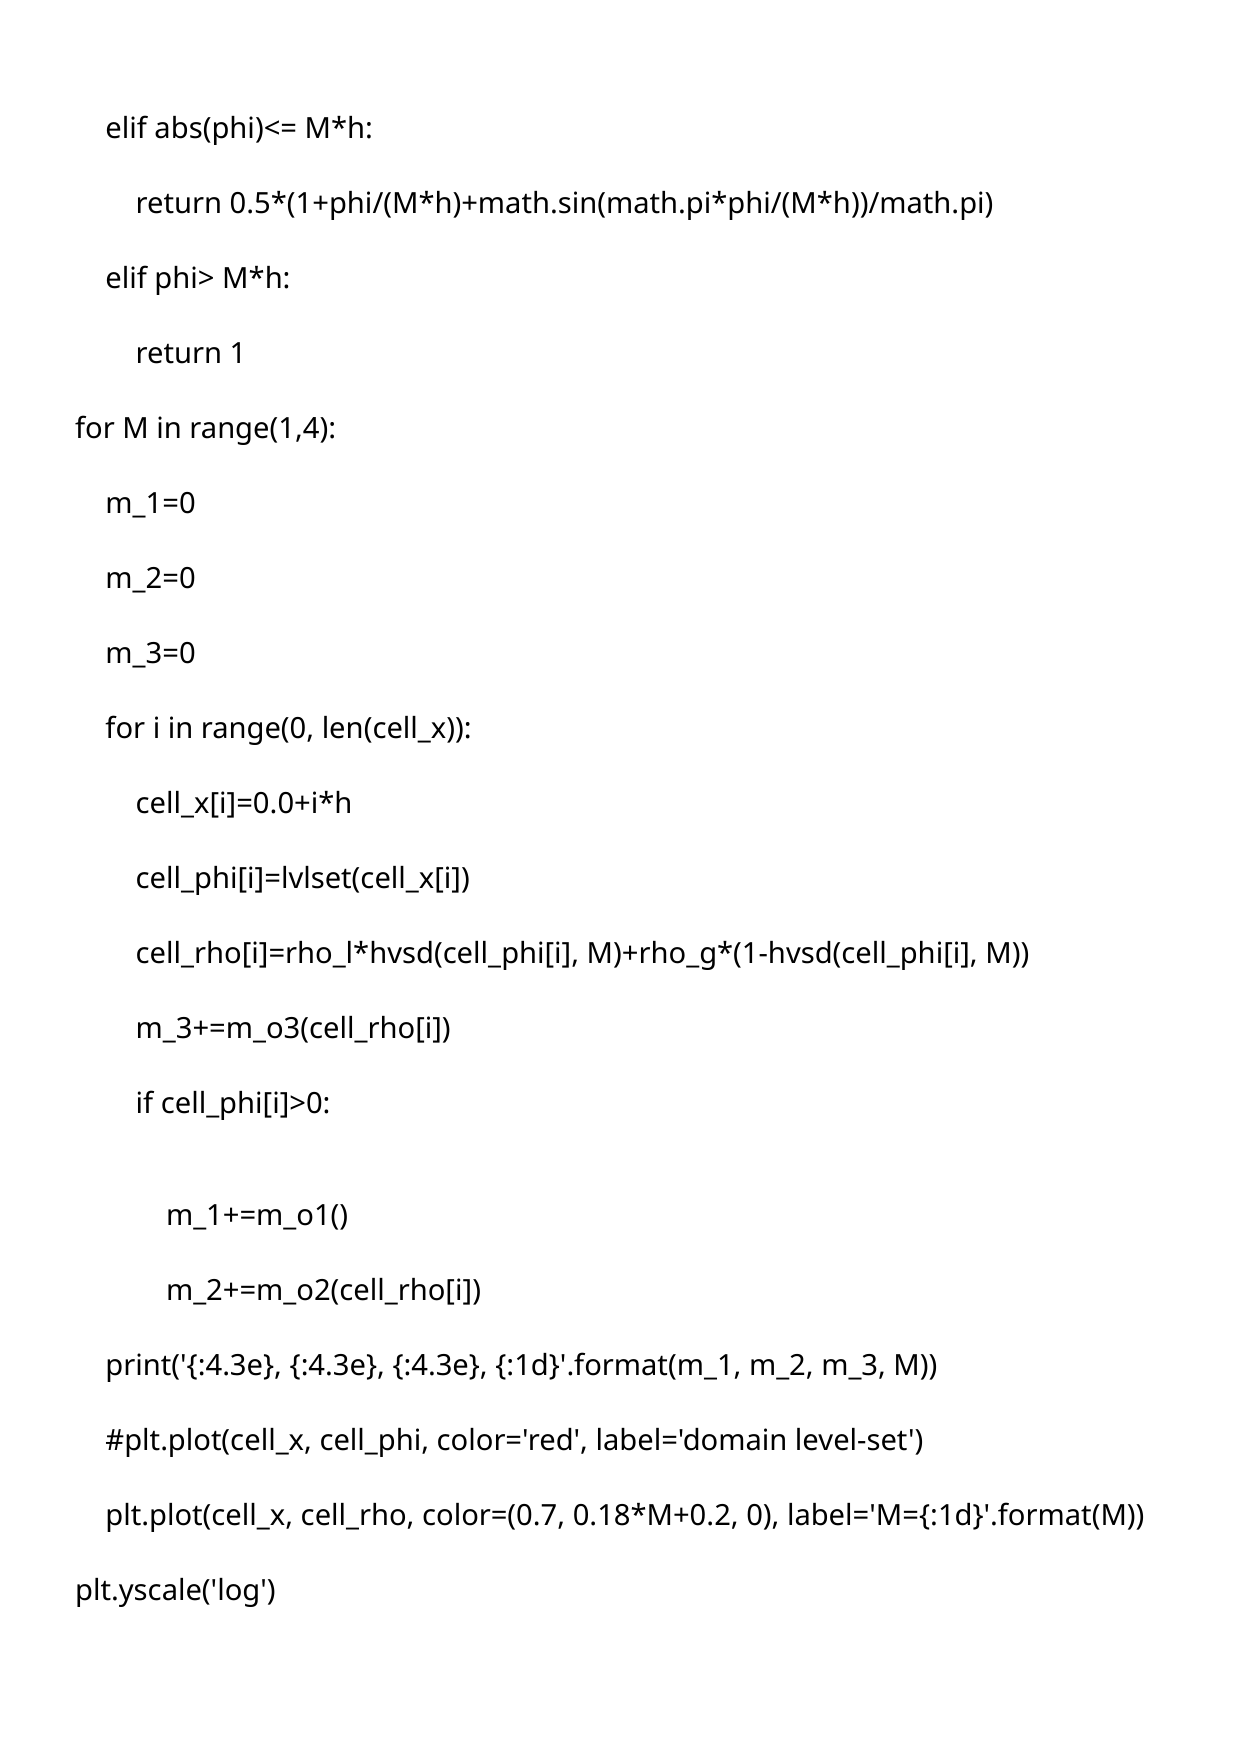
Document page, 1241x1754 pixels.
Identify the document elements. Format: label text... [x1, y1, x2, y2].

text elif phi> M*h: [75, 239, 1165, 314]
text m_2+=m_o2(cell_rho[i]) [75, 1252, 1165, 1327]
text m_1+=m_o1() [75, 1177, 1165, 1252]
text cell_phi[i]=lvlset(cell_x[i]) [75, 839, 1165, 914]
text m_2=0 [75, 539, 1165, 614]
text cell_x[i]=0.0+i*h [75, 764, 1165, 839]
text print('{:4.3e}, {:4.3e}, {:4.3e}, {:1d}'.format(m_1, m_2, m_3, M)) [75, 1327, 1165, 1402]
text elif abs(phi)<= M*h: [75, 89, 1165, 164]
text cell_rho[i]=rho_l*hvsd(cell_phi[i], M)+rho_g*(1-hvsd(cell_phi[i], M)) [75, 914, 1165, 989]
text m_1=0 [75, 464, 1165, 539]
text m_3=0 [75, 614, 1165, 689]
text for M in range(1,4): [75, 389, 1165, 464]
text plt.yscale('log') [75, 1552, 1165, 1627]
text return 1 [75, 314, 1165, 389]
text plt.plot(cell_x, cell_rho, color=(0.7, 0.18*M+0.2, 0), label='M={:1d}'.format(M)) [75, 1477, 1165, 1552]
text return 0.5*(1+phi/(M*h)+math.sin(math.pi*phi/(M*h))/math.pi) [75, 164, 1165, 239]
text for i in range(0, len(cell_x)): [75, 689, 1165, 764]
text m_3+=m_o3(cell_rho[i]) [75, 989, 1165, 1064]
text if cell_phi[i]>0: [75, 1064, 1165, 1139]
text #plt.plot(cell_x, cell_phi, color='red', label='domain level-set') [75, 1402, 1165, 1477]
